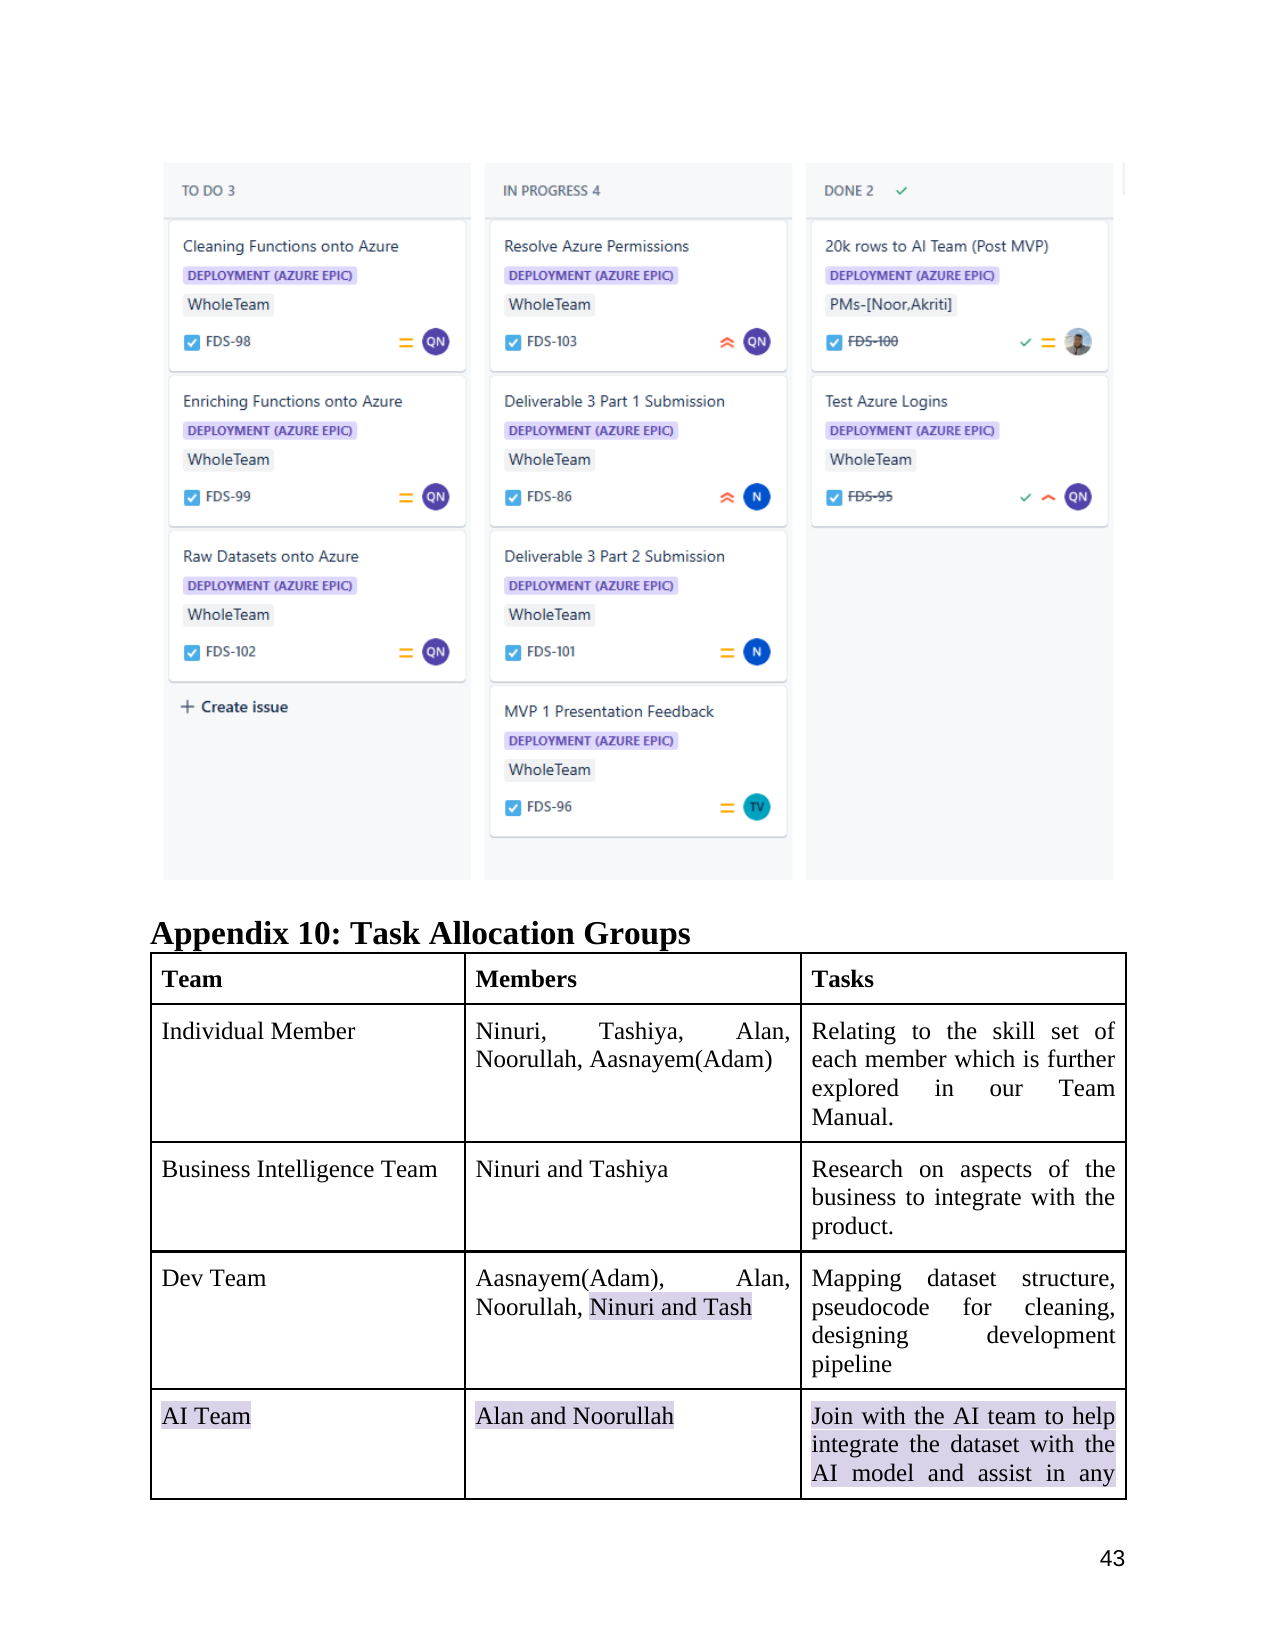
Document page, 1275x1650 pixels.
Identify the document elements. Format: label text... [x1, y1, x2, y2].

table_cell Ninuri, Tashiya, Alan, Noorullah, Aasnayem(Adam) [466, 1005, 800, 1141]
table_cell Business Intelligence Team [152, 1143, 464, 1250]
picture [150, 150, 1125, 880]
table_cell AI Team [152, 1390, 464, 1497]
table_cell Relating to the skill set of each member which is further explored in our Team Manual. [802, 1005, 1125, 1141]
table_cell Research on aspects of the business to integrate with the product. [802, 1143, 1125, 1250]
table_header Members [466, 954, 800, 1003]
table_header Team [152, 954, 464, 1003]
table_header Tasks [802, 954, 1125, 1003]
subtitle Appendix 10: Task Allocation Groups [150, 913, 1125, 952]
table_cell Individual Member [152, 1005, 464, 1141]
table_cell Dev Team [152, 1253, 464, 1388]
table_cell Aasnayem(Adam), Alan, Noorullah, Ninuri and Tash [466, 1253, 800, 1388]
table_cell Alan and Noorullah [466, 1390, 800, 1497]
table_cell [802, 1390, 1125, 1497]
table_cell Mapping dataset structure, pseudocode for cleaning, designing development pipeline [802, 1253, 1125, 1388]
table_cell Ninuri and Tashiya [466, 1143, 800, 1250]
